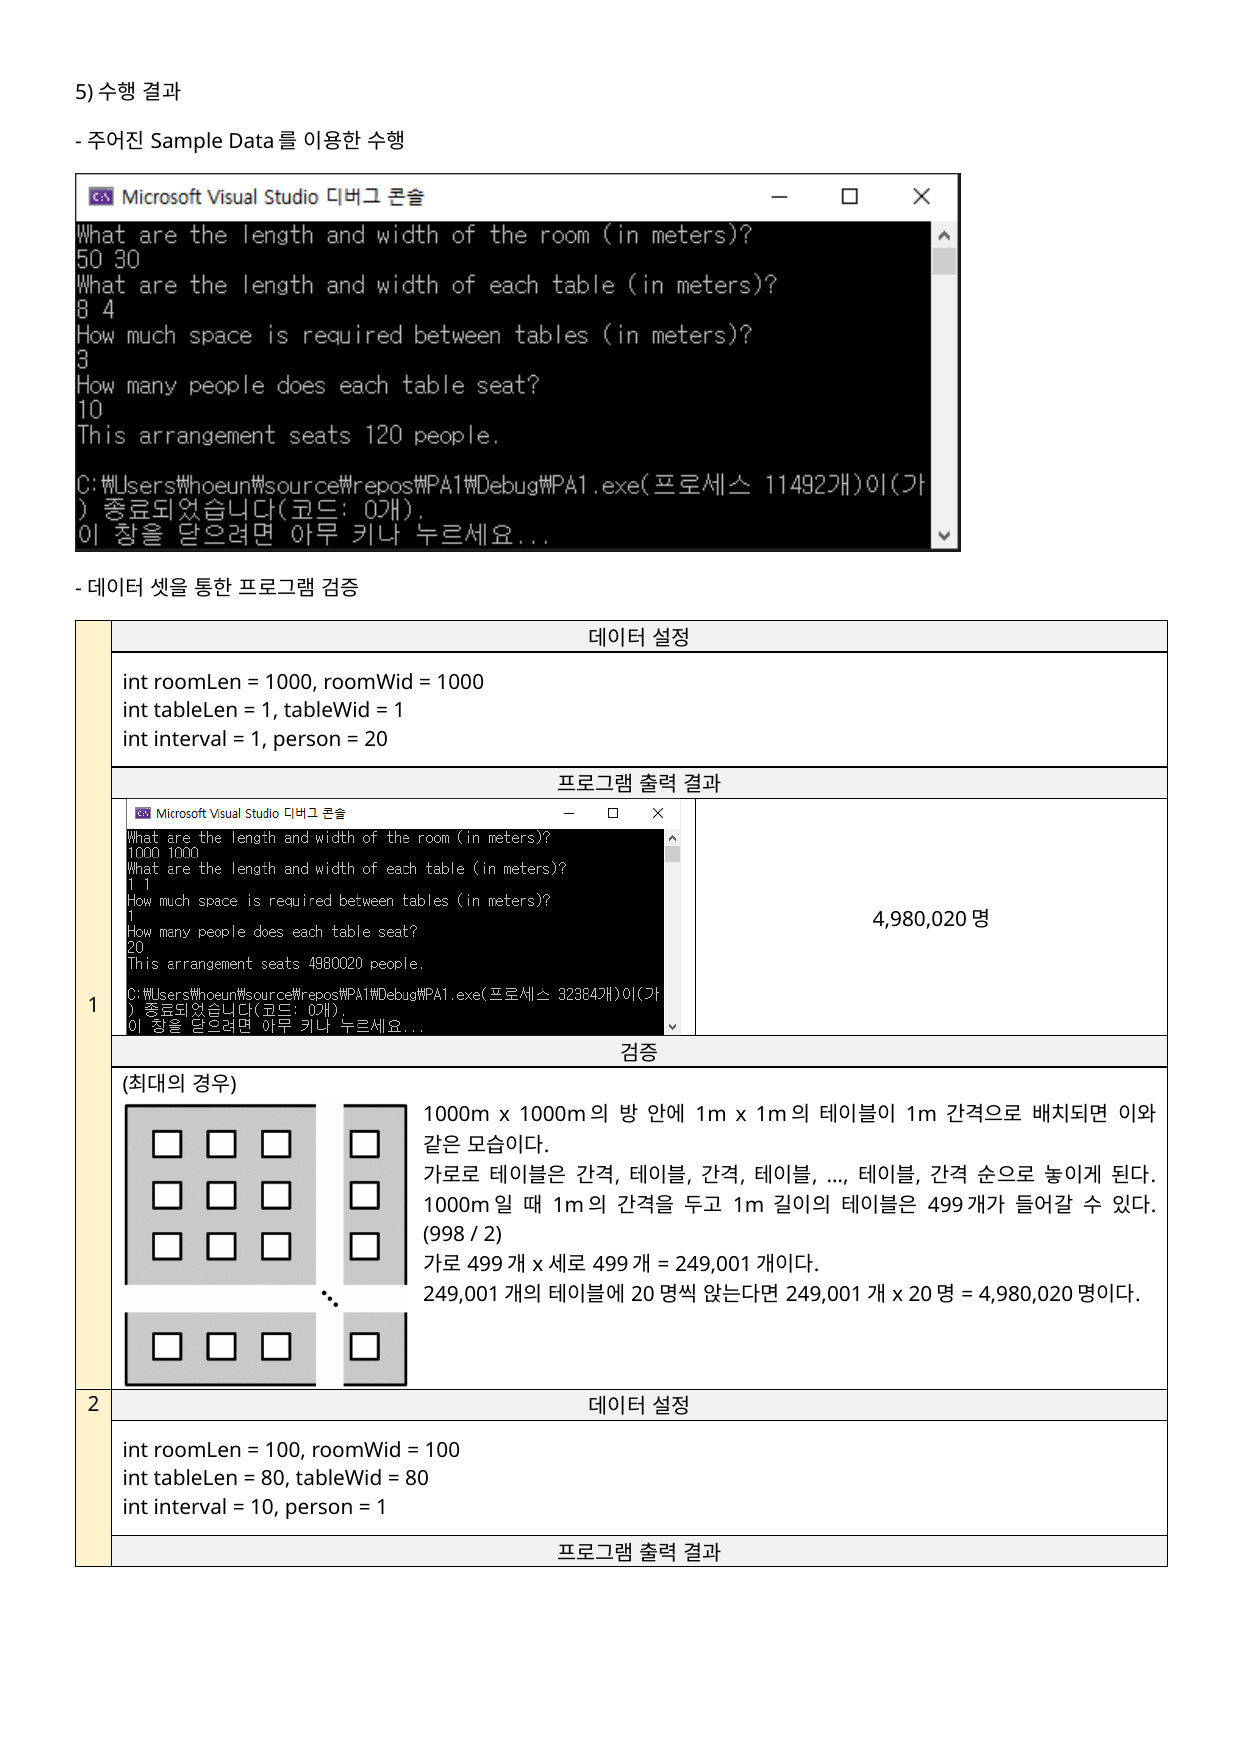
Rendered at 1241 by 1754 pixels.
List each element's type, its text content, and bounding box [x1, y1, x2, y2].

text - 데이터 셋을 통한 프로그램 검증 [75, 571, 1165, 601]
picture [75, 173, 961, 552]
table_header 데이터 설정 [112, 621, 1167, 651]
table_cell (최대의 경우) 1000m x 1000m의 방 안에 1m x 1m의 테이블이 1m 간격으로 배치되면 이와 같은 모습이다. 가로로 테이블은 간격, 테이블, 간격, 테이블, …, 테이블, 간격 순으로 놓이게 된다. 1000m일 때 1m의 간격을 두고 1m 길이의 테이블은 499개가 들어갈 수 있다. (998 / 2) 가로 499개 x 세로 499개 = 249,001개이다. 249,001개의 테이블에 20명씩 앉는다면 249,001개 x 20명 = 4,980,020명이다. [112, 1068, 1167, 1388]
table_cell 프로그램 출력 결과 [112, 768, 1167, 798]
table_header 1 [76, 621, 111, 1388]
text 5) 수행 결과 [75, 75, 1165, 105]
table_cell int roomLen = 1000, roomWid = 1000 int tableLen = 1, tableWid = 1 int interval = 1, person = 20 [112, 653, 1167, 766]
table_cell int roomLen = 100, roomWid = 100 int tableLen = 80, tableWid = 80 int interval = 10, person = 1 [112, 1421, 1167, 1535]
table_cell 데이터 설정 [112, 1390, 1167, 1420]
table_cell 2 [76, 1390, 111, 1566]
text - 주어진 Sample Data를 이용한 수행 [75, 124, 1165, 155]
table_cell 4,980,020명 [696, 799, 1167, 1035]
table_cell [681, 799, 695, 1035]
table_cell 프로그램 출력 결과 [112, 1536, 1167, 1566]
table_cell [112, 799, 126, 1035]
picture [126, 798, 681, 1036]
picture [124, 1102, 409, 1388]
table_cell 검증 [112, 1036, 1167, 1066]
